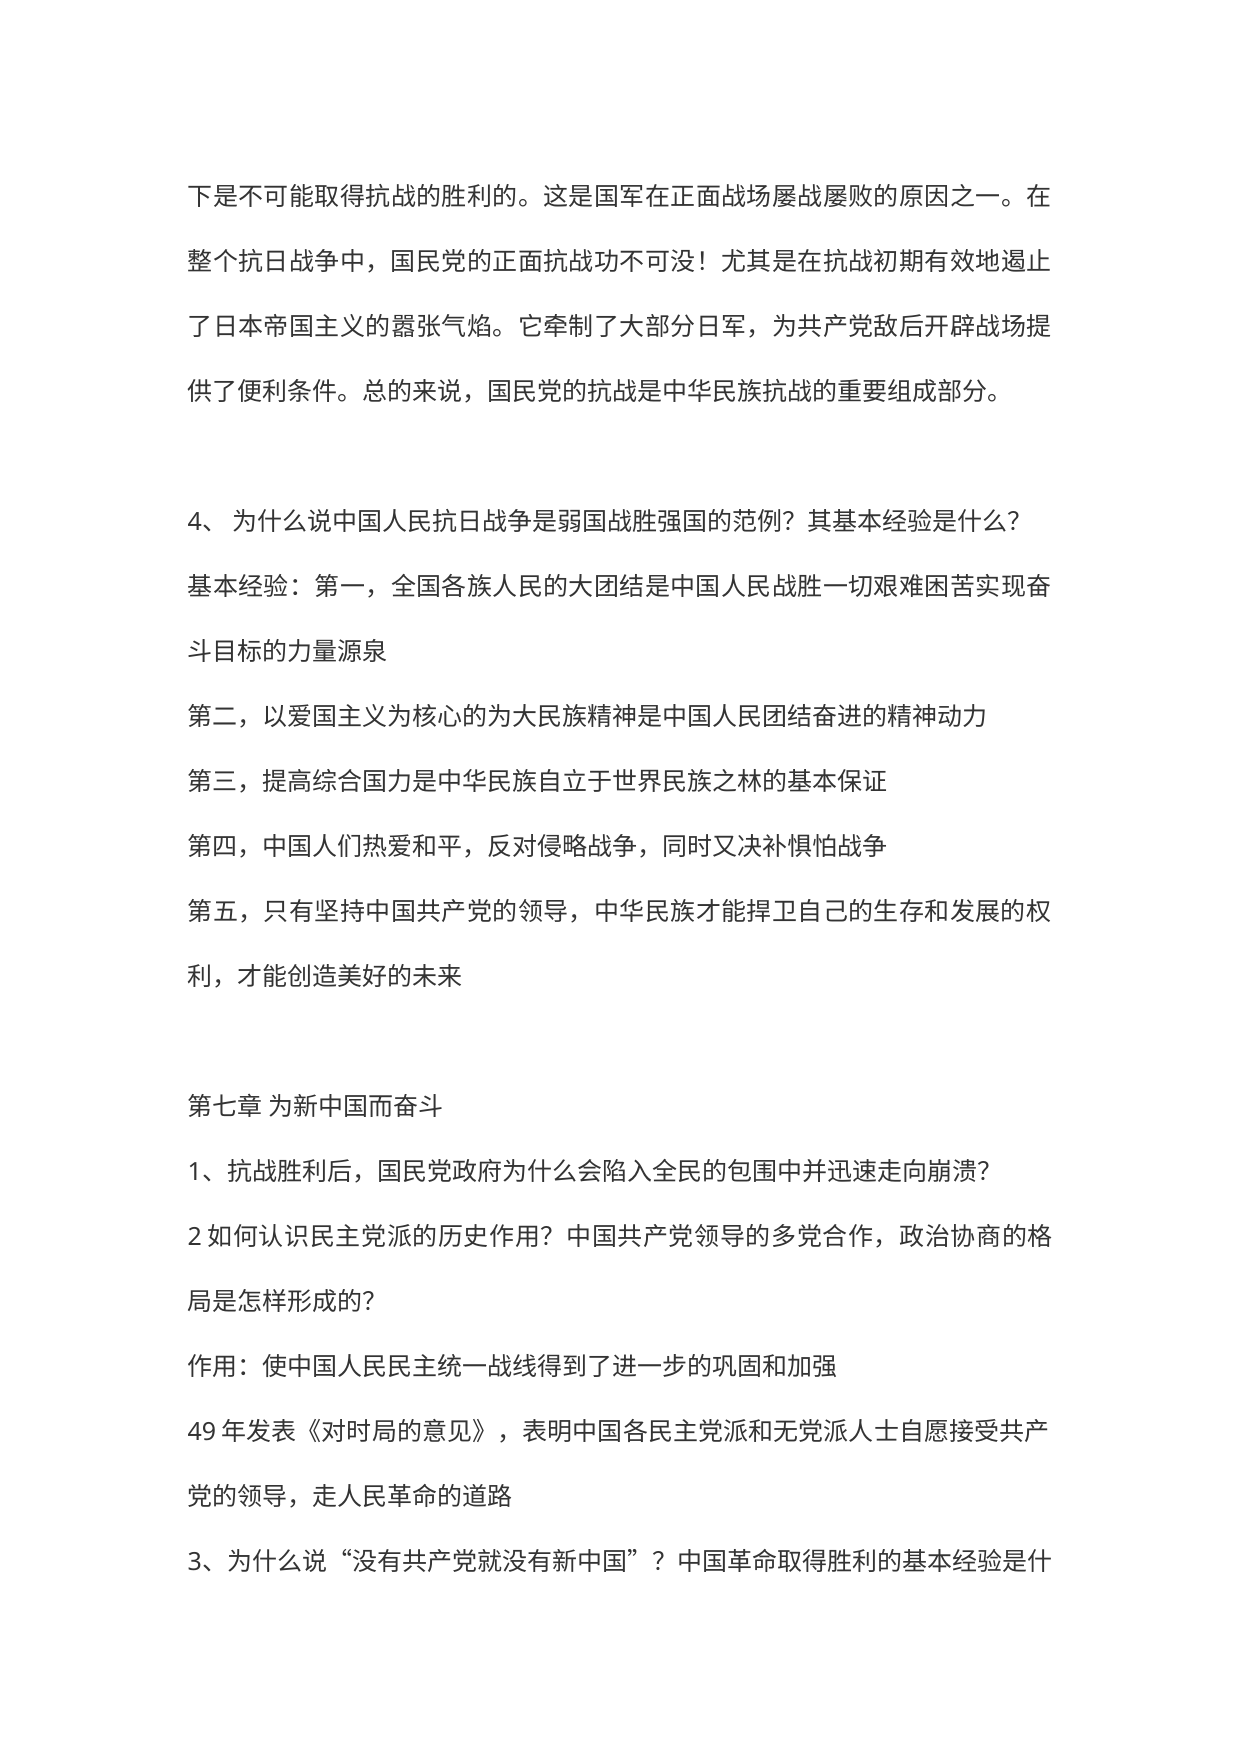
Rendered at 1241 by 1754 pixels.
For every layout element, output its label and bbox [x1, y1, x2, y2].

list [187, 162, 1053, 1592]
